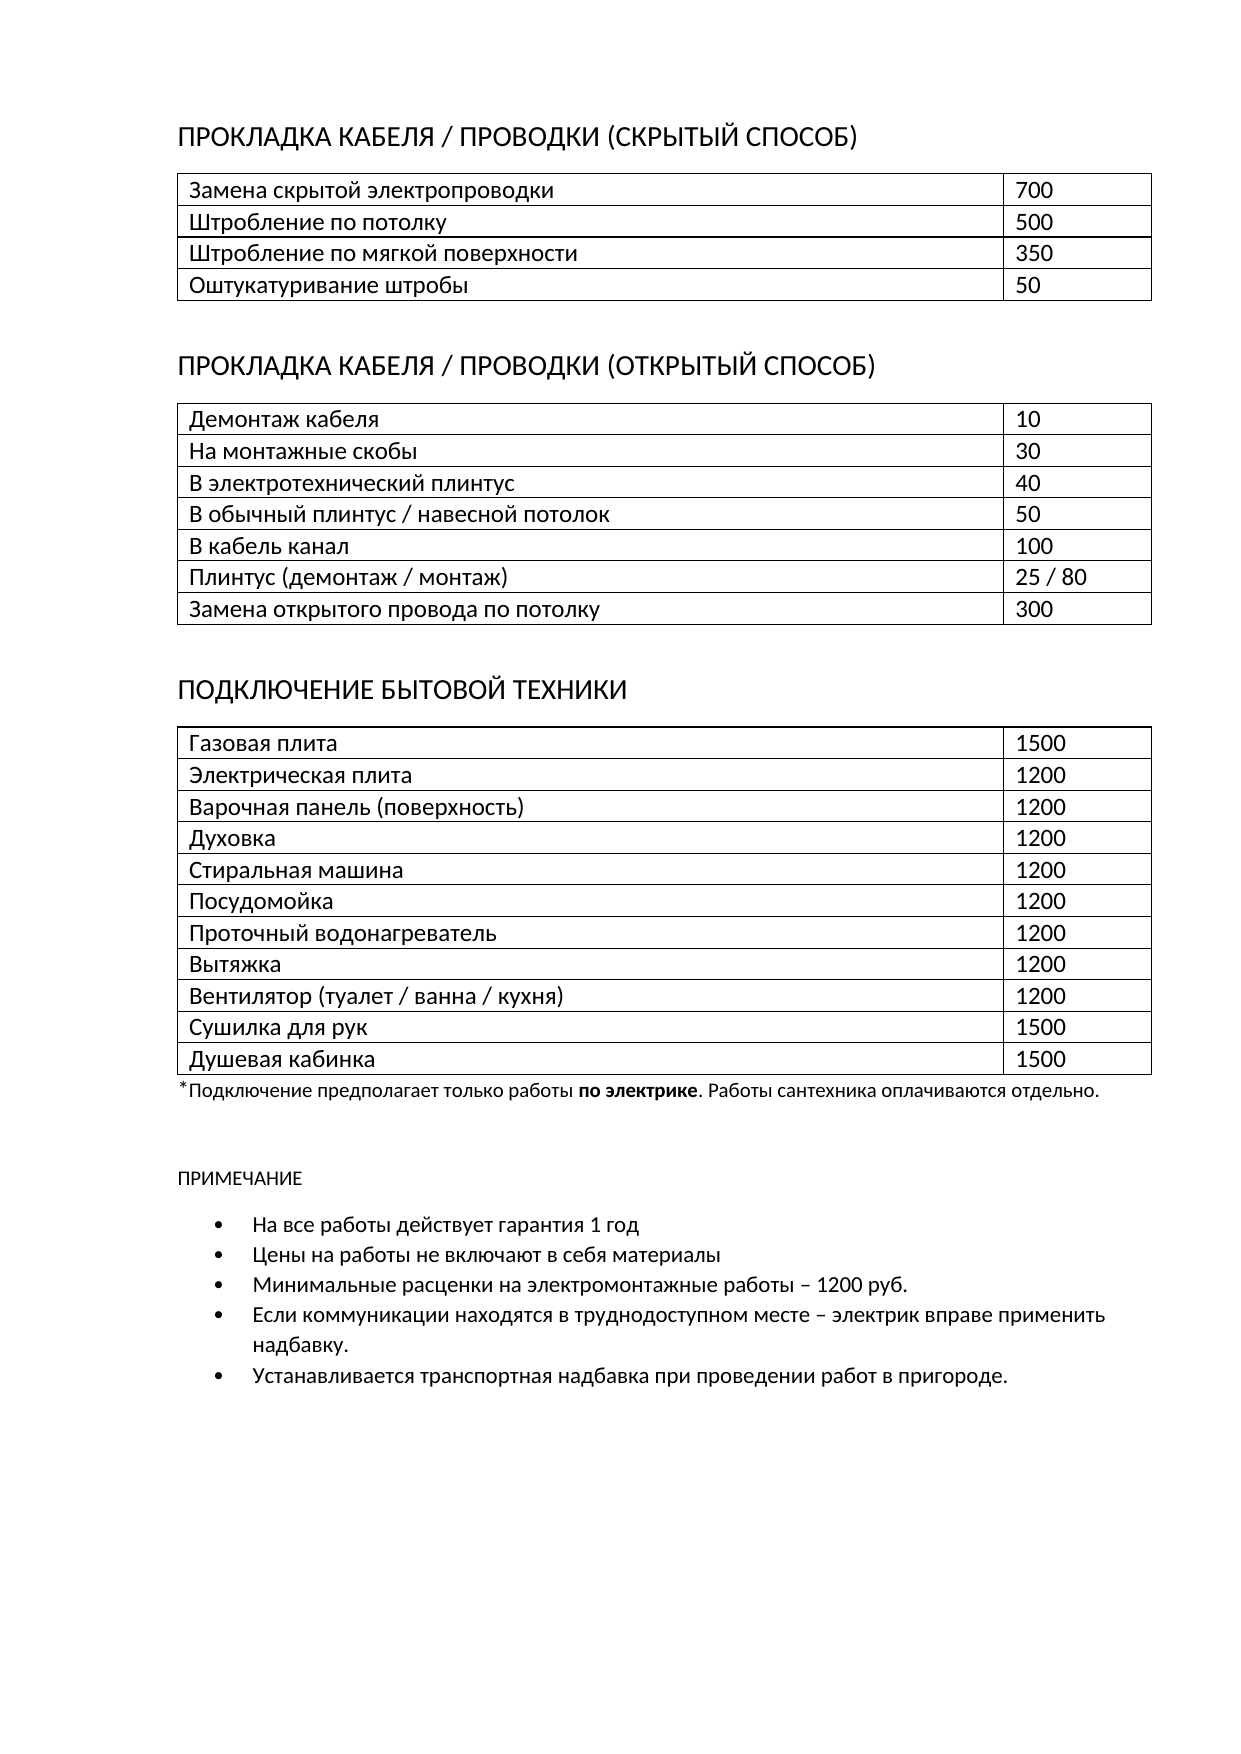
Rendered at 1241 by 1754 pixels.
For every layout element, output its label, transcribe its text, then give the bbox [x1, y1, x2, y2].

table_cell Посудомойка [178, 885, 1003, 916]
text ПОДКЛЮЧЕНИЕ БЫТОВОЙ ТЕХНИКИ [177, 671, 1152, 707]
table_cell 1200 [1004, 917, 1151, 947]
table_cell Сушилка для рук [178, 1012, 1003, 1042]
list Минимальные расценки на электромонтажные работы – 1200 руб. [215, 1270, 1152, 1298]
table_cell 1500 [1004, 1043, 1151, 1074]
table_cell В обычный плинтус / навесной потолок [178, 498, 1003, 529]
table_cell Штробление по потолку [178, 206, 1003, 236]
table_cell 300 [1004, 593, 1151, 623]
table_header Газовая плита [178, 728, 1003, 758]
table_header 1500 [1004, 728, 1151, 758]
table_cell 1200 [1004, 854, 1151, 884]
table_cell 1200 [1004, 791, 1151, 821]
table_cell Проточный водонагреватель [178, 917, 1003, 947]
table_cell Варочная панель (поверхность) [178, 791, 1003, 821]
table_cell Духовка [178, 822, 1003, 853]
table_cell На монтажные скобы [178, 435, 1003, 466]
table_cell 100 [1004, 530, 1151, 560]
table_cell Вытяжка [178, 949, 1003, 979]
table_cell В электротехнический плинтус [178, 467, 1003, 497]
table_cell Душевая кабинка [178, 1043, 1003, 1074]
table_cell 1500 [1004, 1012, 1151, 1042]
table_cell 1200 [1004, 822, 1151, 853]
table_cell Штробление по мягкой поверхности [178, 238, 1003, 268]
table_cell 1200 [1004, 980, 1151, 1011]
table_cell 350 [1004, 238, 1151, 268]
table_header Замена скрытой электропроводки [178, 174, 1003, 205]
text ПРИМЕЧАНИЕ [177, 1166, 1152, 1191]
table_cell 30 [1004, 435, 1151, 466]
table_cell Вентилятор (туалет / ванна / кухня) [178, 980, 1003, 1011]
table_header 10 [1004, 404, 1151, 434]
table_header Демонтаж кабеля [178, 404, 1003, 434]
table_cell 500 [1004, 206, 1151, 236]
text ПРОКЛАДКА КАБЕЛЯ / ПРОВОДКИ (СКРЫТЫЙ СПОСОБ) [177, 118, 1152, 154]
table_cell 1200 [1004, 949, 1151, 979]
list Устанавливается транспортная надбавка при проведении работ в пригороде. [215, 1361, 1152, 1389]
table_cell 50 [1004, 269, 1151, 299]
table_cell Оштукатуривание штробы [178, 269, 1003, 299]
table_cell 1200 [1004, 759, 1151, 789]
table_header 700 [1004, 174, 1151, 205]
table_cell В кабель канал [178, 530, 1003, 560]
table_cell 50 [1004, 498, 1151, 529]
list Цены на работы не включают в себя материалы [215, 1240, 1152, 1268]
table_cell 25 / 80 [1004, 561, 1151, 592]
table_cell 1200 [1004, 885, 1151, 916]
table_cell Электрическая плита [178, 759, 1003, 789]
text ПРОКЛАДКА КАБЕЛЯ / ПРОВОДКИ (ОТКРЫТЫЙ СПОСОБ) [177, 347, 1152, 383]
table_cell Плинтус (демонтаж / монтаж) [178, 561, 1003, 592]
table_cell 40 [1004, 467, 1151, 497]
list Если коммуникации находятся в труднодоступном месте – электрик вправе применить надбавку. [215, 1300, 1152, 1358]
text *Подключение предполагает только работы по электрике. Работы сантехника оплачиваются отдельно. [177, 1075, 1152, 1103]
list На все работы действует гарантия 1 год [215, 1210, 1152, 1238]
table_cell Замена открытого провода по потолку [178, 593, 1003, 623]
table_cell Стиральная машина [178, 854, 1003, 884]
